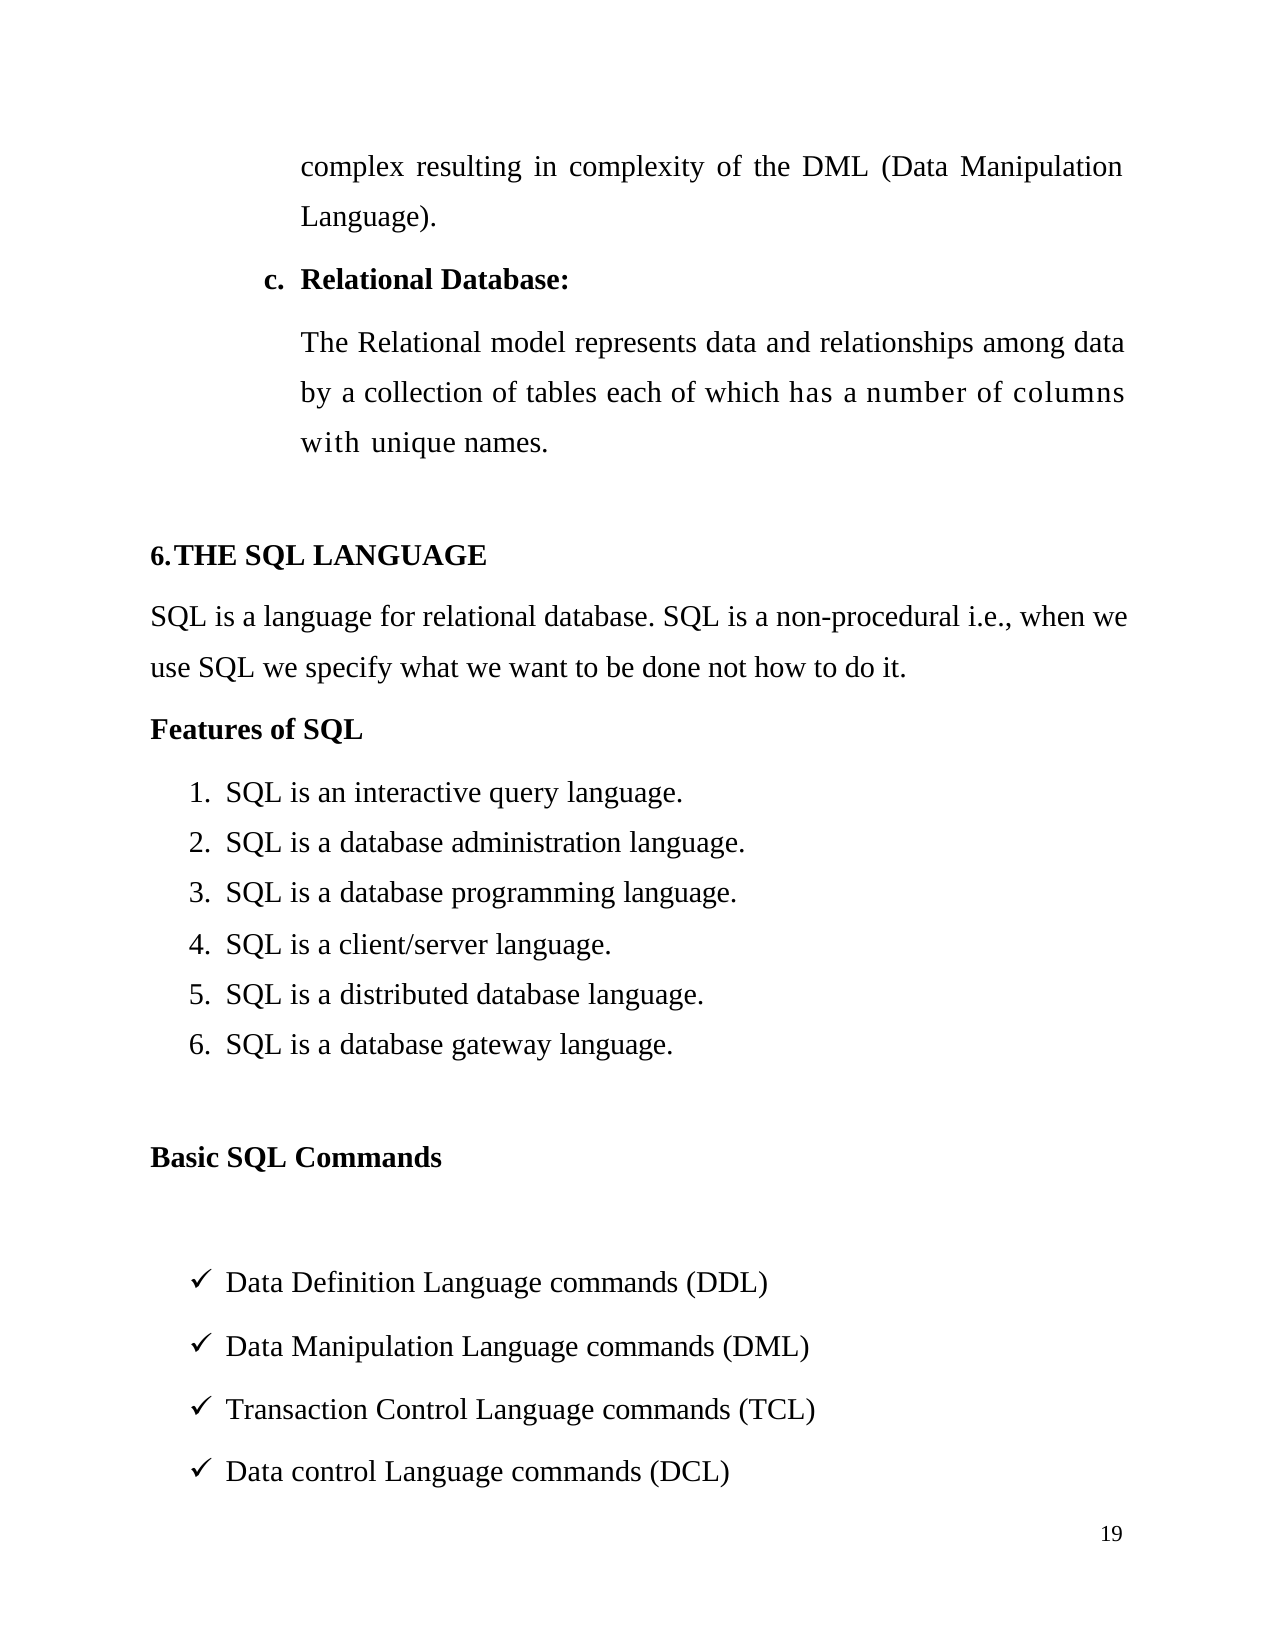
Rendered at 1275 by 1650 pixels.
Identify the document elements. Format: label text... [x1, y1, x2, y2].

list SQL is a database gateway language. [188, 1026, 1273, 1061]
text Features of SQL [150, 711, 1273, 746]
list SQL is an interactive query language. [188, 774, 1273, 809]
text The Relational model represents data and relationships among data by a collection of tables each of which has a number of columns with unique names. [300, 324, 1125, 458]
list Data Definition Language commands (DDL) [188, 1264, 1273, 1299]
text Basic SQL Commands [150, 1139, 1273, 1174]
list Relational Database: [263, 261, 1273, 296]
list Transaction Control Language commands (TCL) [188, 1391, 1273, 1426]
text SQL is a language for relational database. SQL is a non-procedural i.e., when we use SQL we specify what we want to be done not how to do it. [150, 598, 1131, 684]
list SQL is a database programming language. [188, 874, 1273, 909]
list Data control Language commands (DCL) [188, 1453, 1273, 1488]
text complex resulting in complexity of the DML (Data Manipulation Language). [300, 148, 1124, 233]
list THE SQL LANGUAGE [150, 537, 1273, 571]
list SQL is a client/server language. [188, 926, 1273, 961]
list SQL is a database administration language. [188, 824, 1273, 859]
list SQL is a distributed database language. [188, 976, 1273, 1011]
list Data Manipulation Language commands (DML) [188, 1328, 1273, 1362]
